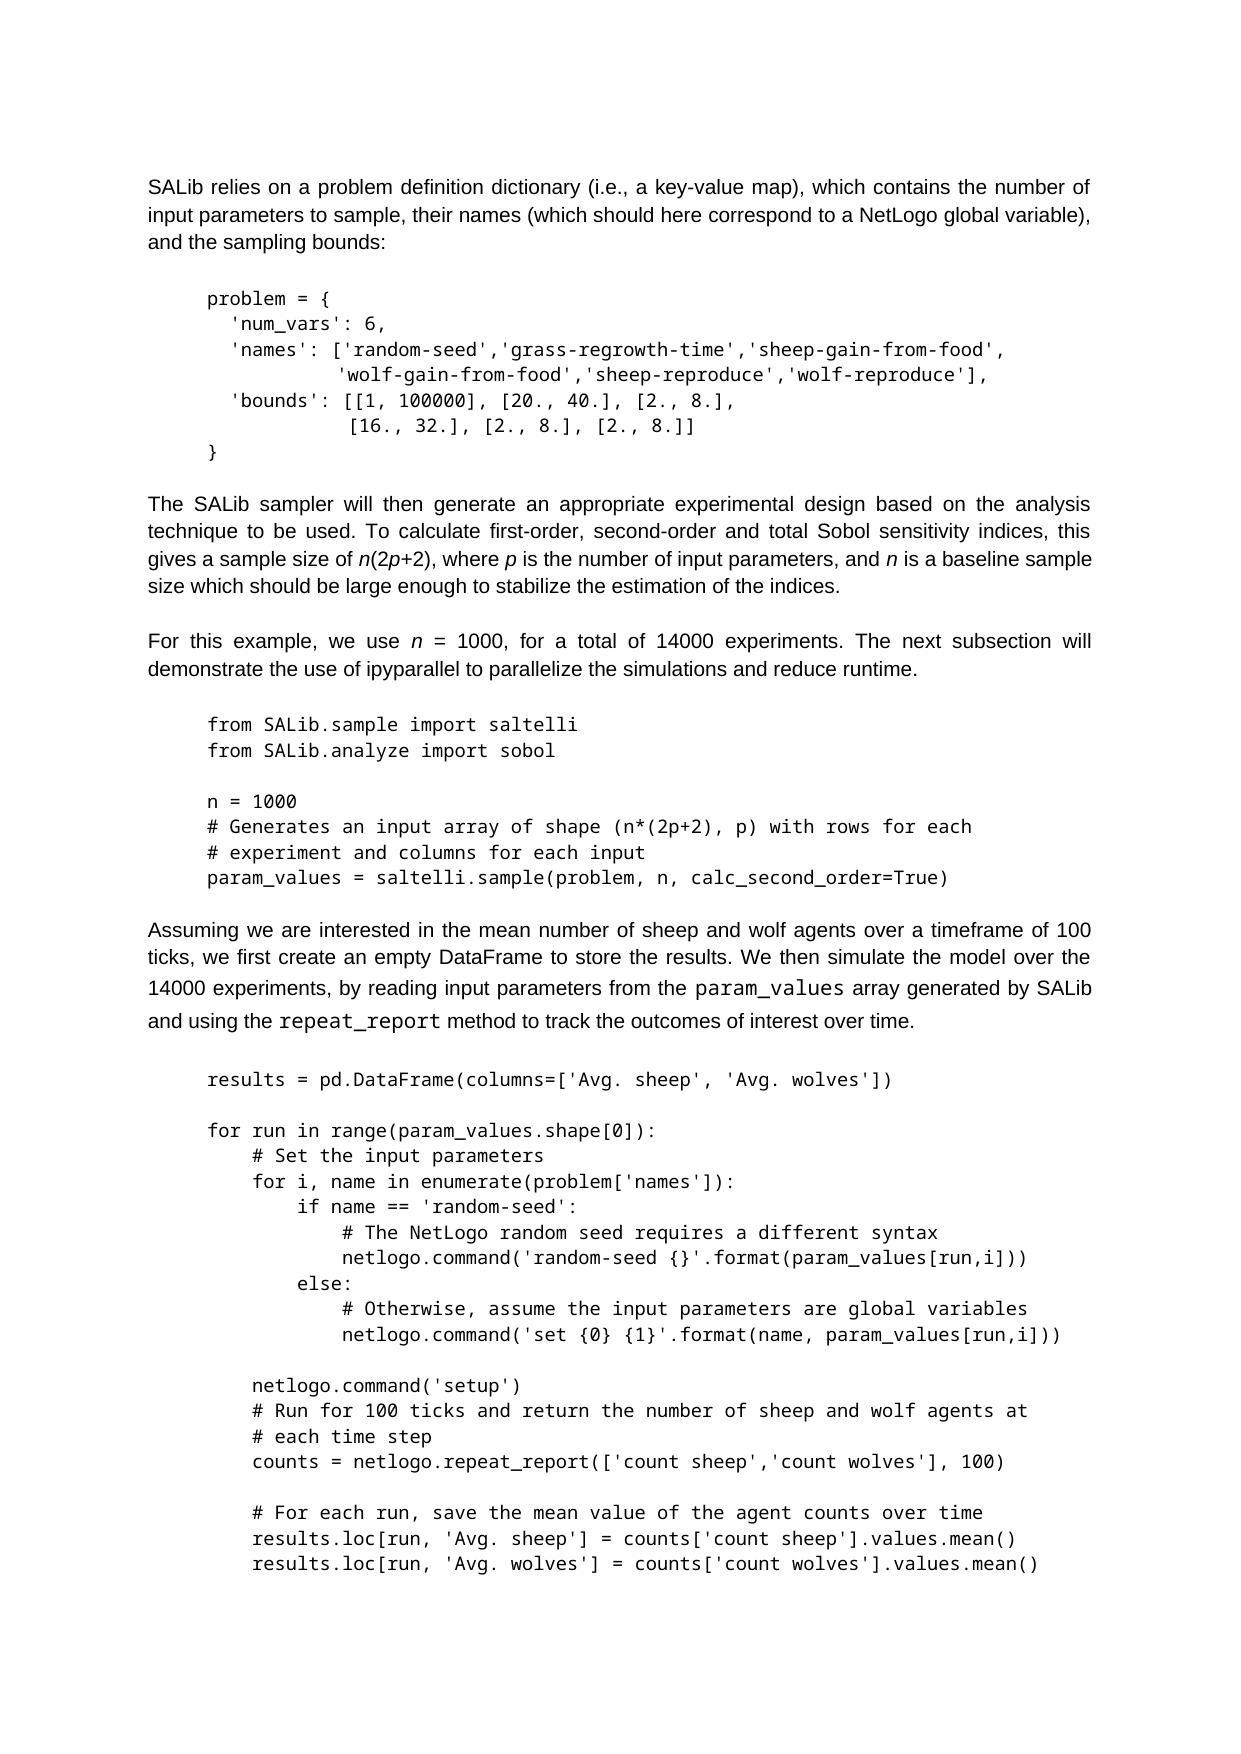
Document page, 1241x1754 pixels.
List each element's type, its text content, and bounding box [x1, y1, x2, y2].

text # Set the input parameters [148, 1142, 1092, 1168]
text param_values = saltelli.sample(problem, n, calc_second_order=True) [148, 864, 1092, 890]
text # each time step [207, 1423, 1092, 1449]
text if name == 'random-seed': [148, 1193, 1092, 1219]
text n = 1000 [148, 788, 1092, 813]
text results.loc[run, 'Avg. sheep'] = counts['count sheep'].values.mean() [148, 1525, 1092, 1551]
text 'bounds': [[1, 100000], [20., 40.], [2., 8.], [148, 387, 1092, 413]
text # The NetLogo random seed requires a different syntax [148, 1219, 1092, 1244]
text results.loc[run, 'Avg. wolves'] = counts['count wolves'].values.mean() [148, 1551, 1092, 1576]
text 'names': ['random-seed','grass-regrowth-time','sheep-gain-from-food', [148, 336, 1092, 362]
text from SALib.sample import saltelli [148, 711, 1092, 737]
text from SALib.analyze import sobol [148, 737, 1092, 762]
text problem = { [148, 285, 1092, 311]
text For this example, we use n = 1000, for a total of 14000 experiments. The next subsection will demonstrate the use of ipyparallel to parallelize the simulations and reduce runtime. [148, 629, 1092, 680]
text for run in range(param_values.shape[0]): [148, 1117, 1092, 1142]
text counts = netlogo.repeat_report(['count sheep','count wolves'], 100) [148, 1449, 1092, 1474]
text } [148, 438, 1092, 464]
text results = pd.DataFrame(columns=['Avg. sheep', 'Avg. wolves']) [148, 1066, 1092, 1091]
text netlogo.command('set {0} {1}'.format(name, param_values[run,i])) [148, 1321, 1092, 1347]
text netlogo.command('random-seed {}'.format(param_values[run,i])) [148, 1244, 1092, 1270]
text 'num_vars': 6, [148, 311, 1092, 336]
text # Generates an input array of shape (n*(2p+2), p) with rows for each [148, 813, 1092, 839]
text # Otherwise, assume the input parameters are global variables [148, 1296, 1092, 1321]
text # For each run, save the mean value of the agent counts over time [148, 1500, 1092, 1525]
text 'wolf-gain-from-food','sheep-reproduce','wolf-reproduce'], [148, 362, 1092, 387]
text [16., 32.], [2., 8.], [2., 8.]] [266, 413, 1092, 438]
text SALib relies on a problem definition dictionary (i.e., a key-value map), which contains the number of input parameters to sample, their names (which should here correspond to a NetLogo global variable), and the sampling bounds: [148, 175, 1092, 254]
text for i, name in enumerate(problem['names']): [148, 1168, 1092, 1193]
text # Run for 100 ticks and return the number of sheep and wolf agents at [148, 1398, 1092, 1423]
text Assuming we are interested in the mean number of sheep and wolf agents over a timeframe of 100 ticks, we first create an empty DataFrame to store the results. We then simulate the model over the 14000 experiments, by reading input parameters from the param_values array generated by SALib and using the repeat_report method to track the outcomes of interest over time. [148, 917, 1092, 1034]
text netlogo.command('setup') [148, 1372, 1092, 1398]
text # experiment and columns for each input [148, 839, 1092, 864]
text else: [148, 1270, 1092, 1296]
